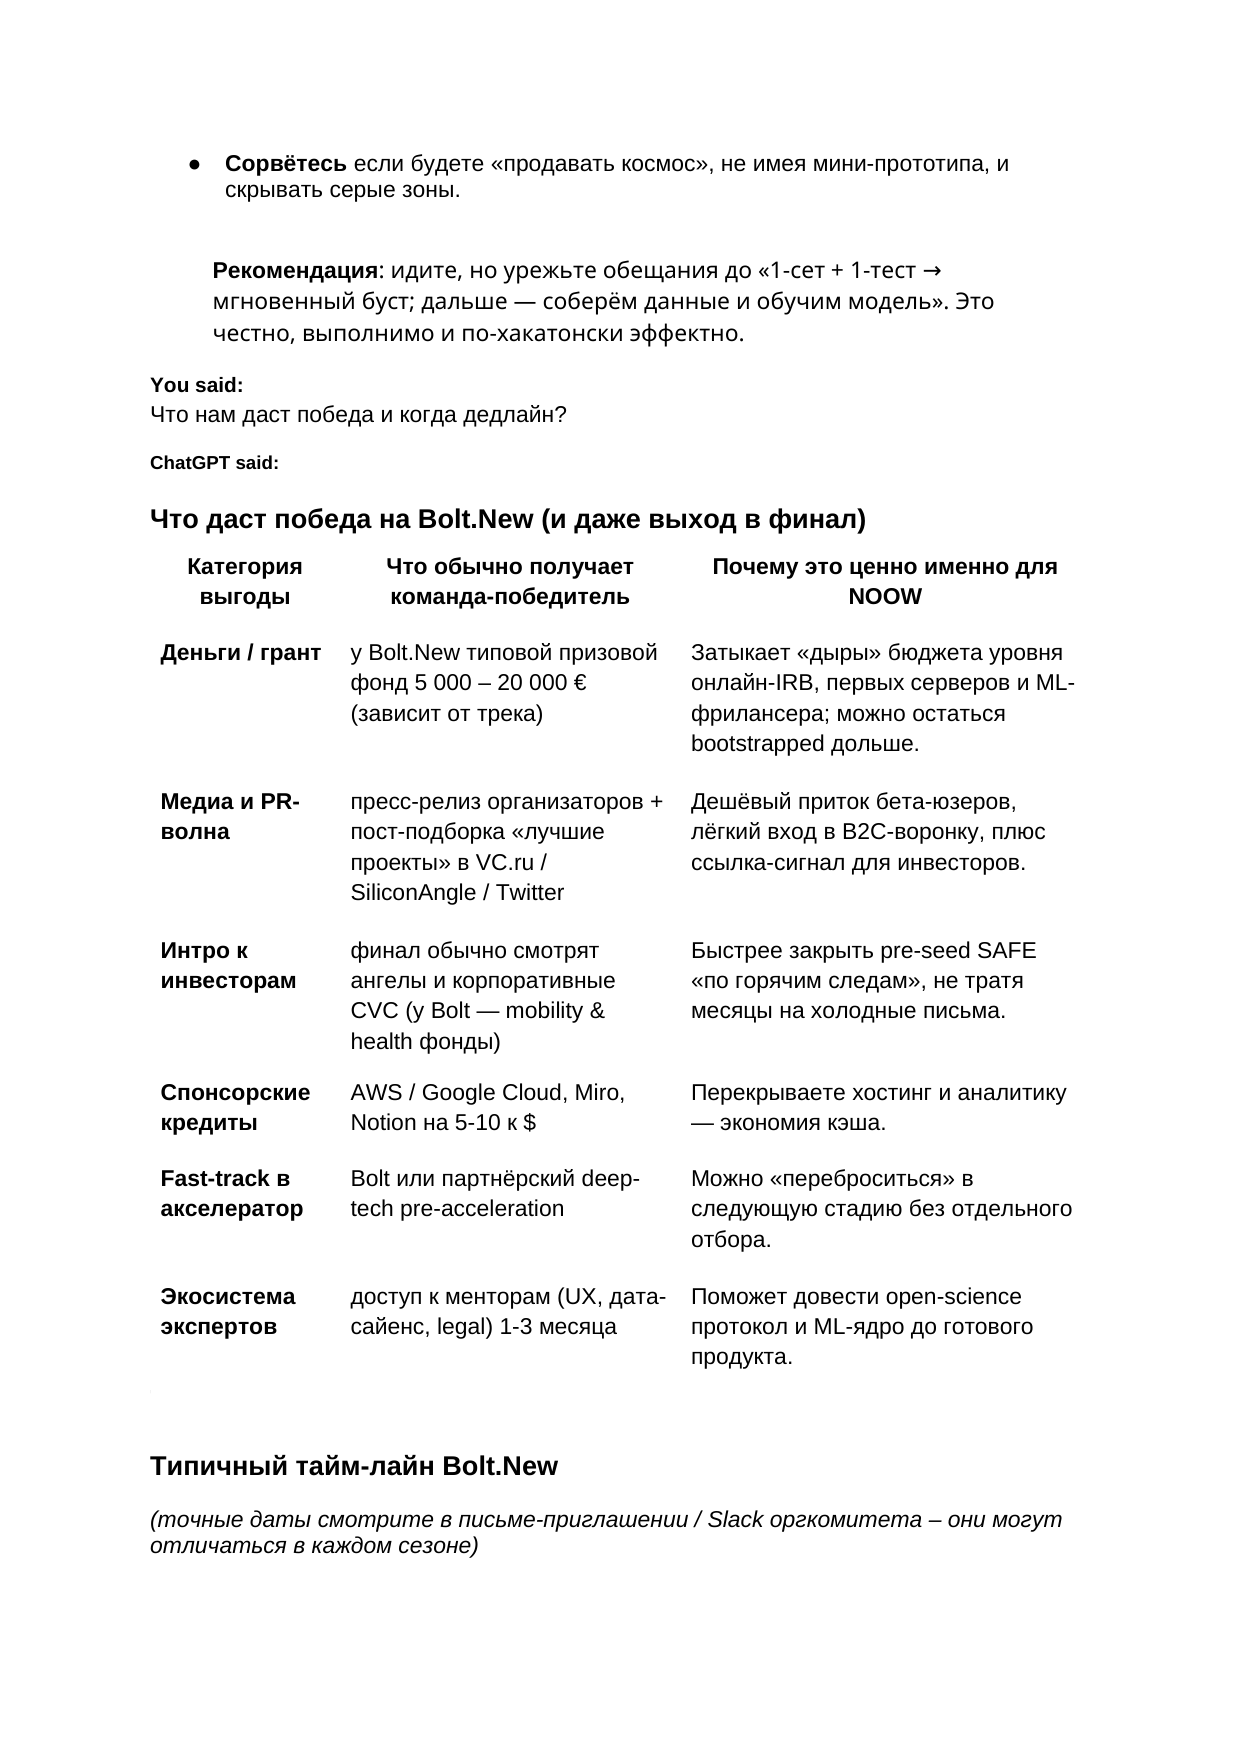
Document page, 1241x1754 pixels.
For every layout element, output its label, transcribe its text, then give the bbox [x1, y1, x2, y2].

text (точные даты смотрите в письме-приглашении / Slack оргкомитета – они могут отличаться в каждом сезоне) [150, 1506, 1090, 1558]
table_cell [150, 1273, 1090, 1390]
text Рекомендация: идите, но урежьте обещания до «1-сет + 1-тест → мгновенный буст; дальше — соберём данные и обучим модель». Это честно, выполнимо и по-хакатонски эффектно. [212, 254, 1028, 348]
text Что нам даст победа и когда дедлайн? [150, 401, 1090, 427]
list Сорвётесь если будете «продавать космос», не имея мини-прототипа, и скрывать серые зоны. [187, 150, 1090, 229]
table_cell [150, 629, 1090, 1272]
subtitle Типичный тайм-лайн Bolt.New [150, 1449, 1090, 1481]
subtitle ChatGPT said: [150, 452, 1090, 473]
subtitle You said: [150, 373, 1090, 397]
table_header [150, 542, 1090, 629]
subtitle Что даст победа на Bolt.New (и даже выход в финал) [150, 503, 1090, 534]
